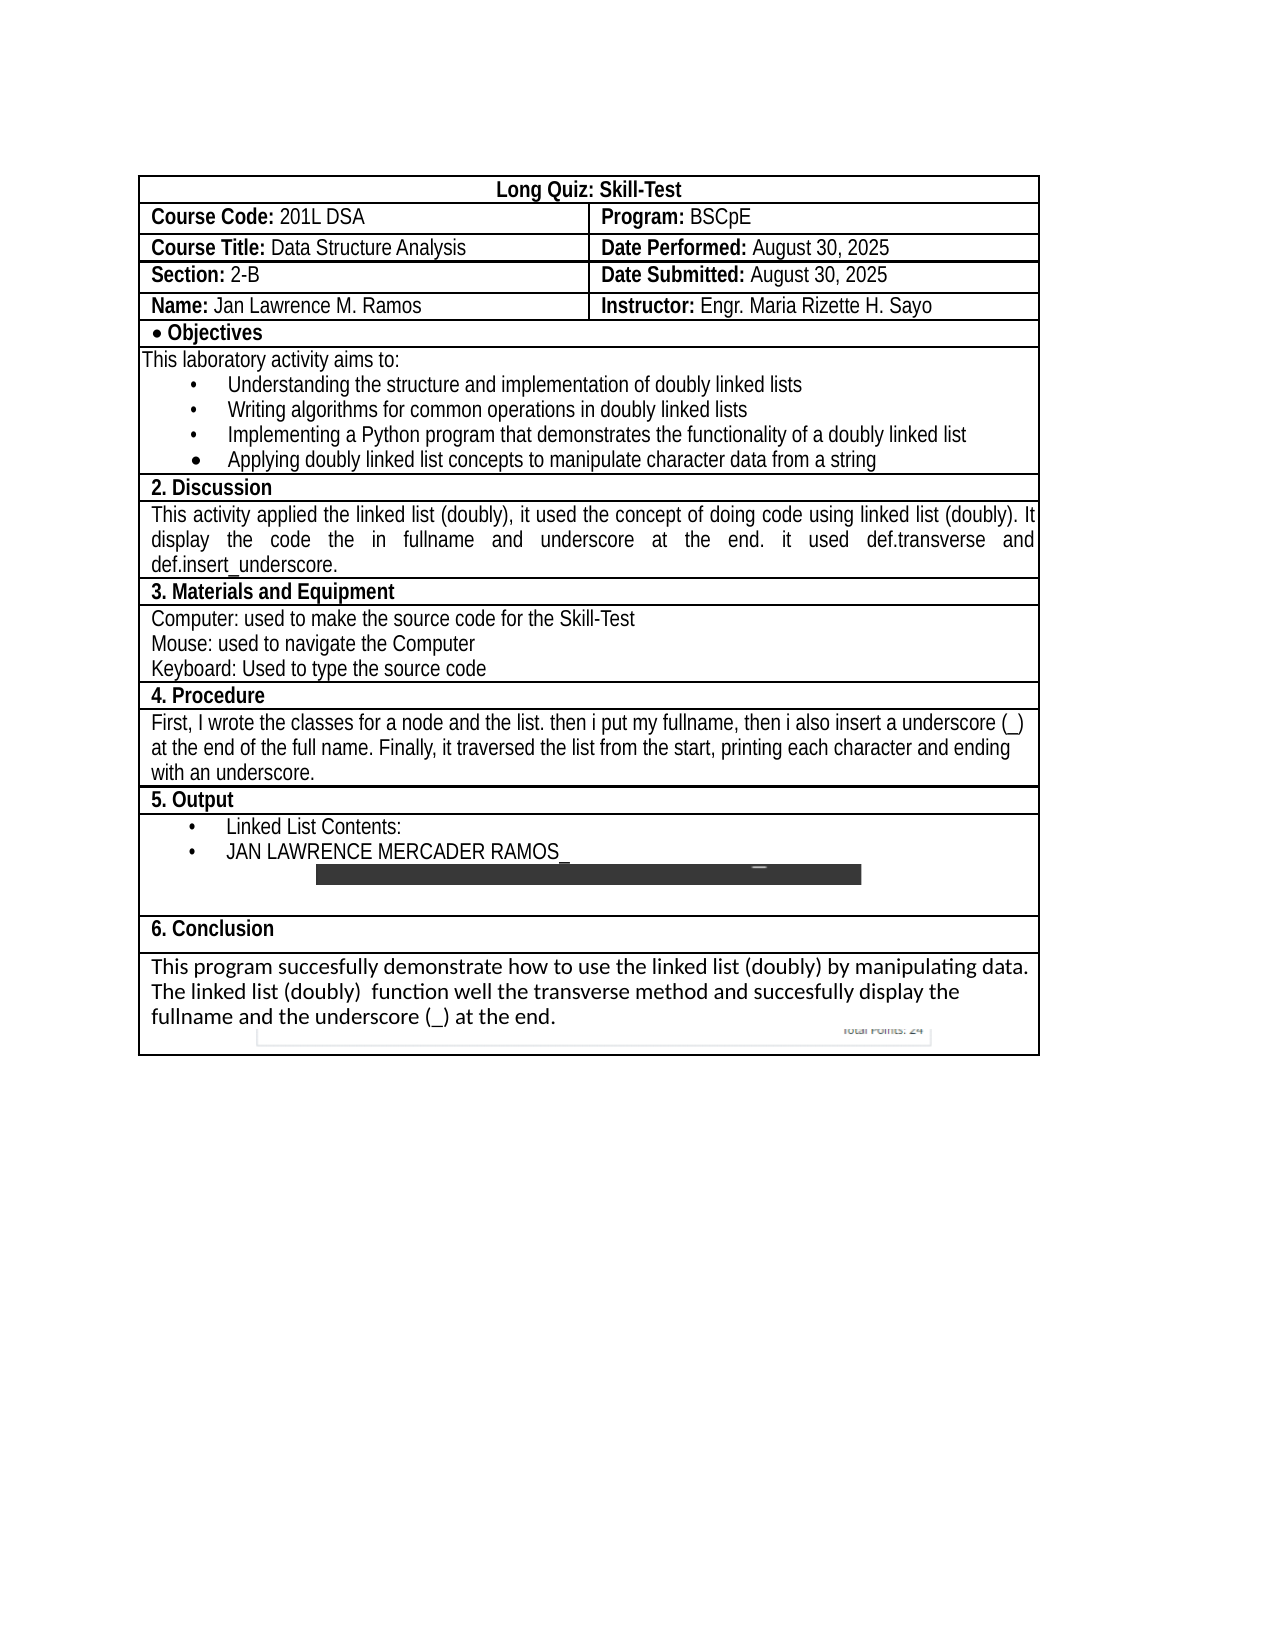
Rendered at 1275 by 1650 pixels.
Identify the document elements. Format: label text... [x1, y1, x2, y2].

table_header Long Quiz: Skill-Test [140, 177, 1038, 202]
table_cell First, I wrote the classes for a node and the list. then i put my fullname, then i also insert a underscore (_) at the end of the full name. Finally, it traversed the list from the start, printing each character and ending with an underscore. [140, 710, 1038, 785]
table_cell 2. Discussion [140, 475, 1038, 500]
table_cell 6. Conclusion [140, 917, 1038, 952]
table_cell Course Title: Data Structure Analysis [140, 235, 588, 260]
table_cell Date Performed: August 30, 2025 [590, 235, 1038, 260]
table_cell Linked List Contents: JAN LAWRENCE MERCADER RAMOS_ [140, 815, 1038, 914]
table_cell Computer: used to make the source code for the Skill-Test Mouse: used to navigate the Computer Keyboard: Used to type the source code [140, 606, 1038, 681]
table_cell Date Submitted: August 30, 2025 [590, 263, 1038, 292]
table_cell Objectives [140, 321, 1038, 346]
table_cell 4. Procedure [140, 683, 1038, 708]
table_cell Program: BSCpE [590, 204, 1038, 233]
table_cell Instructor: Engr. Maria Rizette H. Sayo [590, 294, 1038, 319]
table_cell 5. Output [140, 788, 1038, 812]
table_cell This activity applied the linked list (doubly), it used the concept of doing code using linked list (doubly). It display the code the in fullname and underscore at the end. it used def.transverse and def.insert_underscore. [140, 502, 1038, 577]
table_cell This program succesfully demonstrate how to use the linked list (doubly) by manipulating data. The linked list (doubly) function well the transverse method and succesfully display the fullname and the underscore (_) at the end. [140, 954, 1038, 1054]
table_cell Section: 2-B [140, 263, 588, 292]
table_cell This laboratory activity aims to: Understanding the structure and implementation of doubly linked lists Writing algorithms for common operations in doubly linked lists Implementing a Python program that demonstrates the functionality of a doubly linked list Applying doubly linked list concepts to manipulate character data from a string [140, 348, 1038, 473]
table_cell Name: Jan Lawrence M. Ramos [140, 294, 588, 319]
table_cell 3. Materials and Equipment [140, 579, 1038, 604]
table_cell Course Code: 201L DSA [140, 204, 588, 233]
